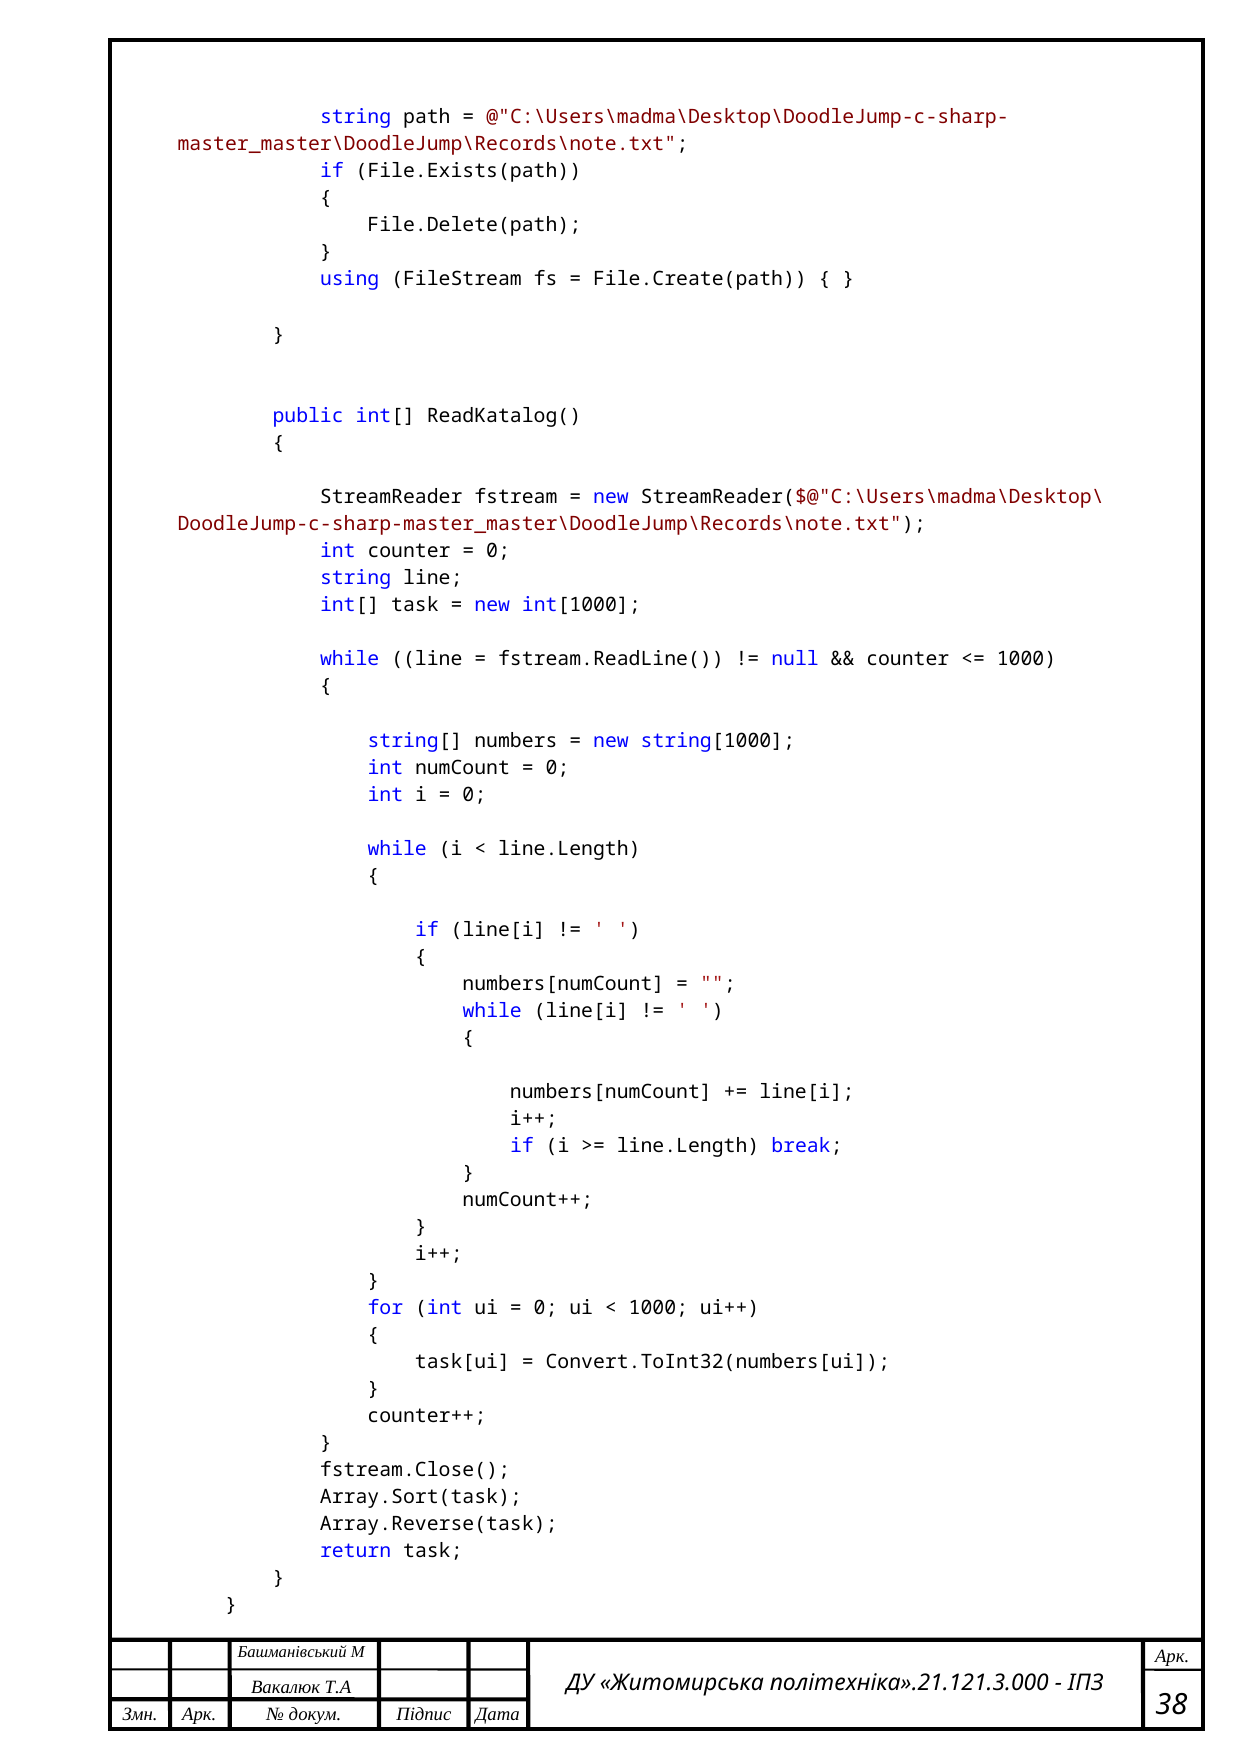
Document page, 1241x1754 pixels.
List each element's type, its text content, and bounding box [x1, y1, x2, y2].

text Array.Sort(task); [177, 1482, 1152, 1509]
text } [177, 1158, 1152, 1185]
text { [177, 862, 1152, 888]
text } [177, 320, 1152, 347]
text } [177, 1212, 1152, 1239]
text { [177, 1023, 1152, 1050]
text } [177, 1266, 1152, 1293]
text string line; [177, 563, 1152, 590]
text return task; [177, 1536, 1152, 1563]
text string[] numbers = new string[1000]; [177, 727, 1152, 754]
text int counter = 0; [177, 536, 1152, 563]
text counter++; [177, 1401, 1152, 1428]
text fstream.Close(); [177, 1455, 1152, 1482]
text int i = 0; [177, 781, 1152, 808]
text while (i < line.Length) [177, 834, 1152, 862]
text using (FileStream fs = File.Create(path)) { } [177, 264, 1152, 291]
text int numCount = 0; [177, 754, 1152, 781]
text int[] task = new int[1000]; [177, 590, 1152, 617]
text } [177, 1590, 1152, 1617]
text numbers[numCount] = ""; [177, 969, 1152, 996]
text if (i >= line.Length) break; [177, 1131, 1152, 1158]
text for (int ui = 0; ui < 1000; ui++) [177, 1293, 1152, 1320]
text StreamReader fstream = new StreamReader($@"C:\Users\madma\Desktop\DoodleJump-c-sharp-master_master\DoodleJump\Records\note.txt"); [177, 482, 1152, 536]
text File.Delete(path); [177, 211, 1152, 237]
text { [177, 1320, 1152, 1347]
text i++; [177, 1239, 1152, 1266]
text numbers[numCount] += line[i]; [177, 1077, 1152, 1104]
text Array.Reverse(task); [177, 1509, 1152, 1536]
text task[ui] = Convert.ToInt32(numbers[ui]); [177, 1347, 1152, 1374]
text while (line[i] != ' ') [177, 996, 1152, 1023]
text } [177, 1374, 1152, 1401]
text { [177, 942, 1152, 969]
text } [177, 237, 1152, 264]
text numCount++; [177, 1185, 1152, 1212]
text } [177, 1428, 1152, 1455]
text while ((line = fstream.ReadLine()) != null && counter <= 1000) [177, 644, 1152, 671]
text if (File.Exists(path)) [177, 157, 1152, 183]
text { [177, 671, 1152, 698]
text } [177, 1563, 1152, 1590]
text i++; [177, 1104, 1152, 1131]
text string path = @"C:\Users\madma\Desktop\DoodleJump-c-sharp-master_master\DoodleJump\Records\note.txt"; [177, 103, 1152, 157]
text { [177, 428, 1152, 455]
text { [177, 183, 1152, 211]
text if (line[i] != ' ') [177, 916, 1152, 942]
text public int[] ReadKatalog() [177, 401, 1152, 428]
